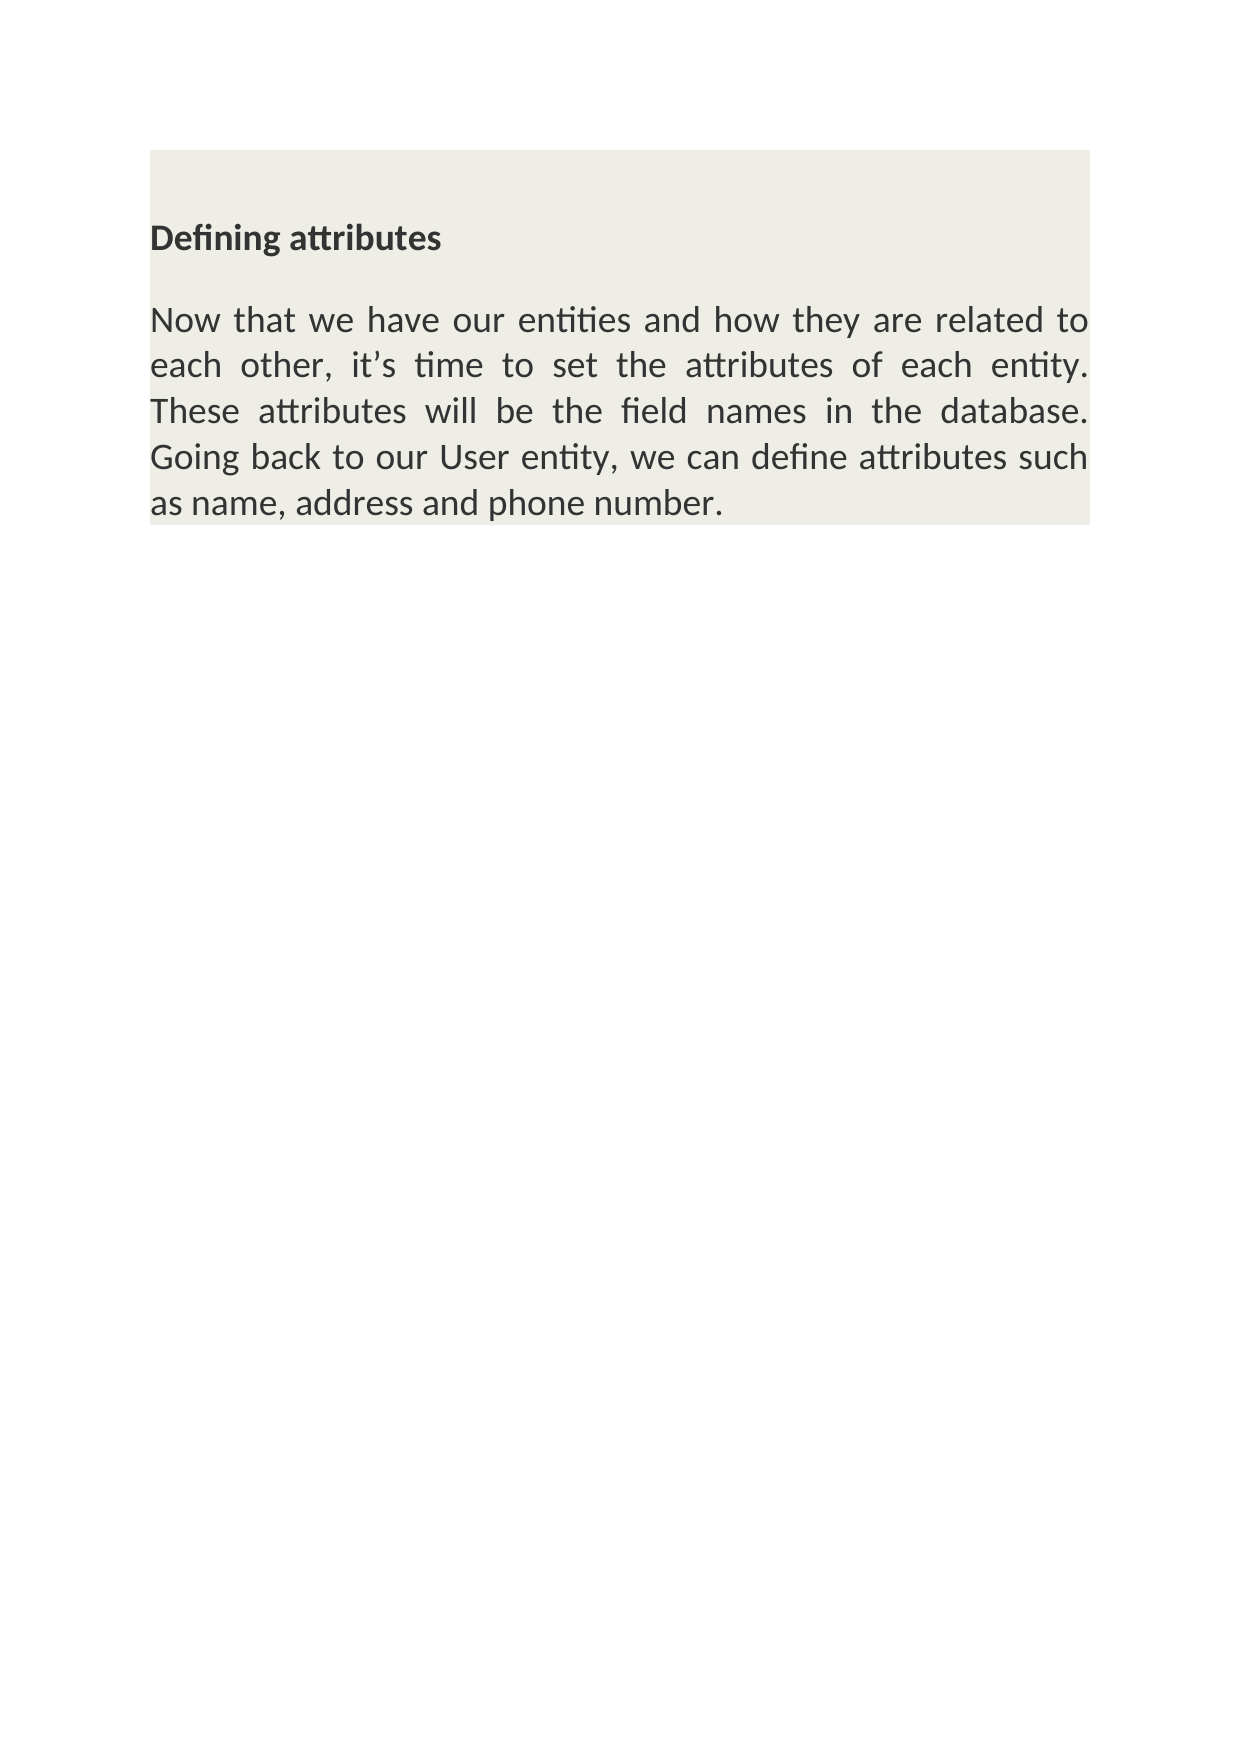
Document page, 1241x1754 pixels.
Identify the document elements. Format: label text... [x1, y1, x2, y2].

subtitle Defining attributes [150, 214, 1090, 259]
text Now that we have our entities and how they are related to each other, it’s time to set the attributes of each entity. These attributes will be the field names in the database. Going back to our User entity, we can define attributes such as name, address and phone number. [150, 296, 1090, 525]
